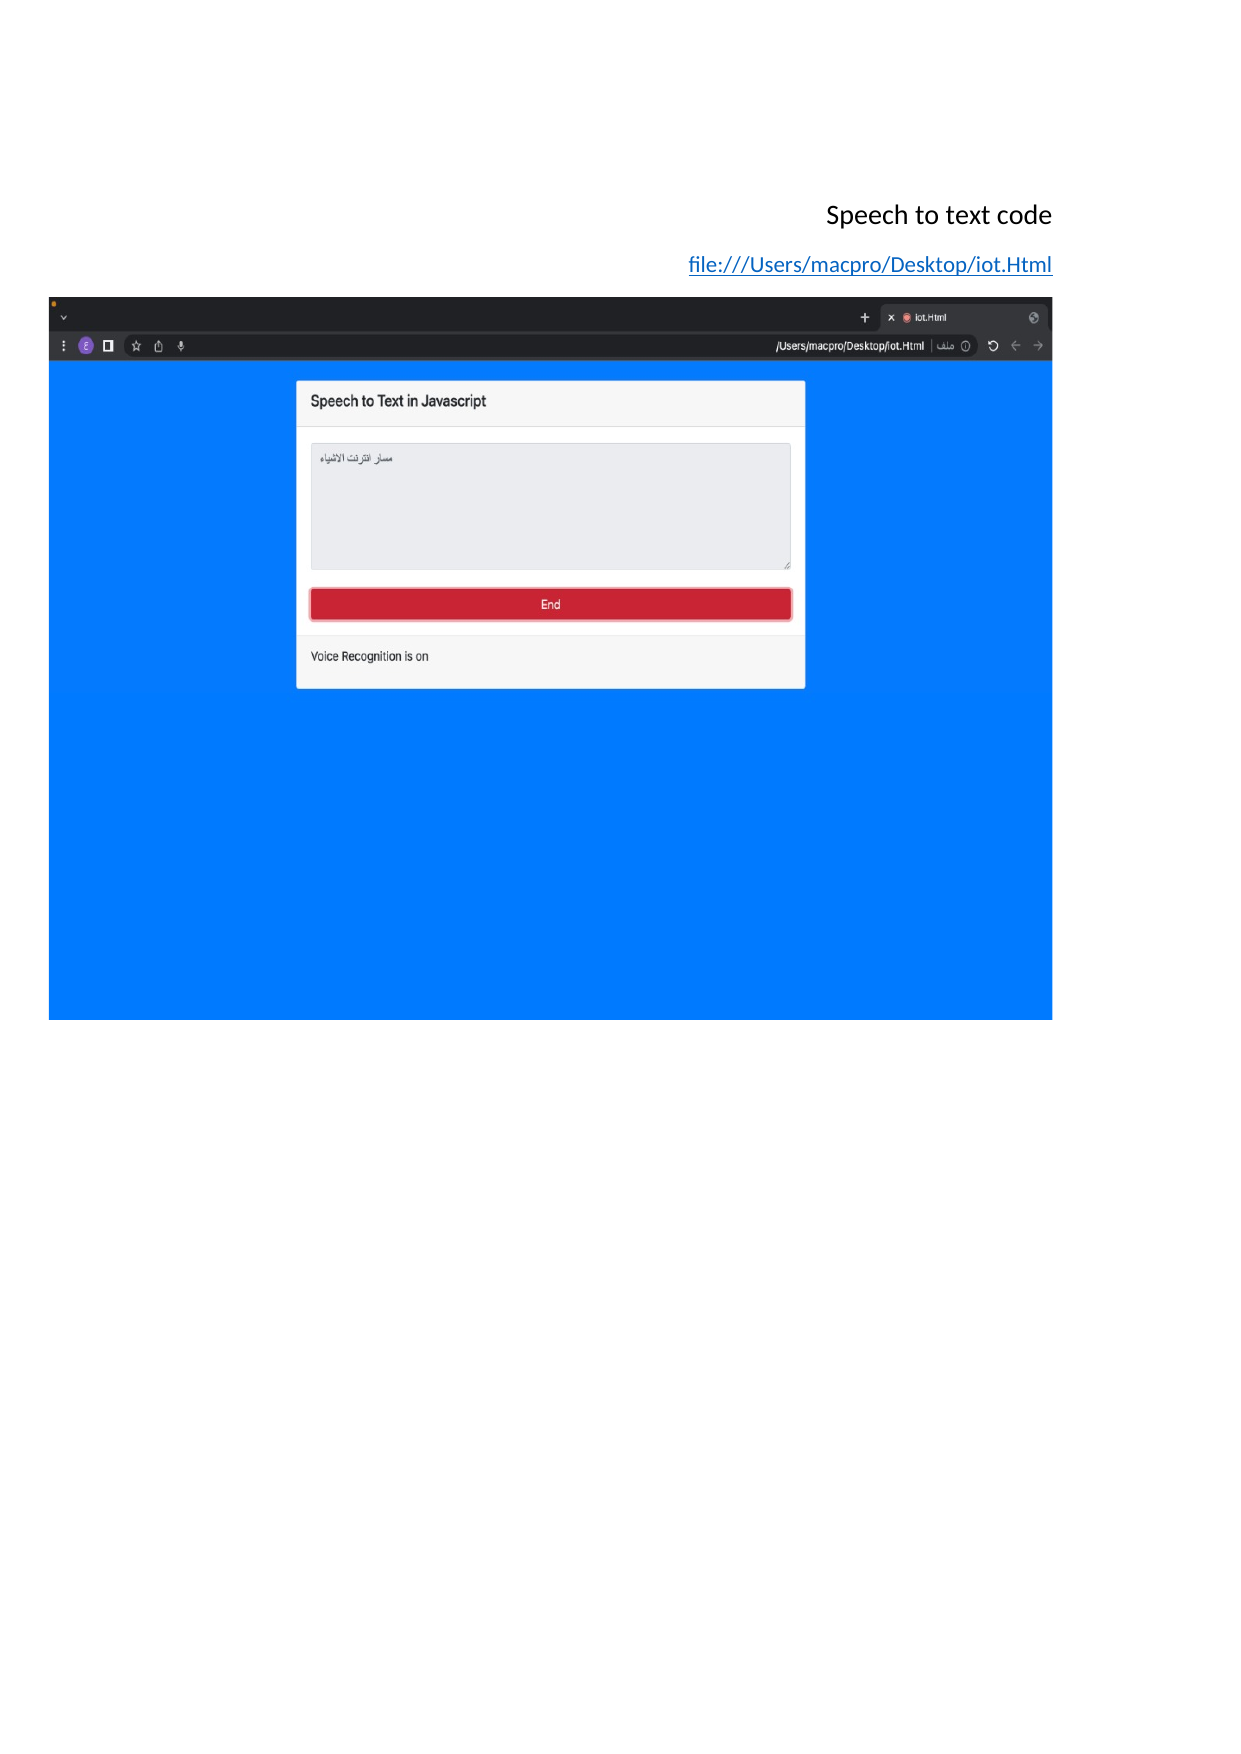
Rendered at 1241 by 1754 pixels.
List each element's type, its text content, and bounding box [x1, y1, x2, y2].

text file:///Users/macpro/Desktop/iot.Html [187, 251, 1053, 279]
picture [48, 297, 1053, 1020]
text Speech to text code [187, 197, 1053, 231]
